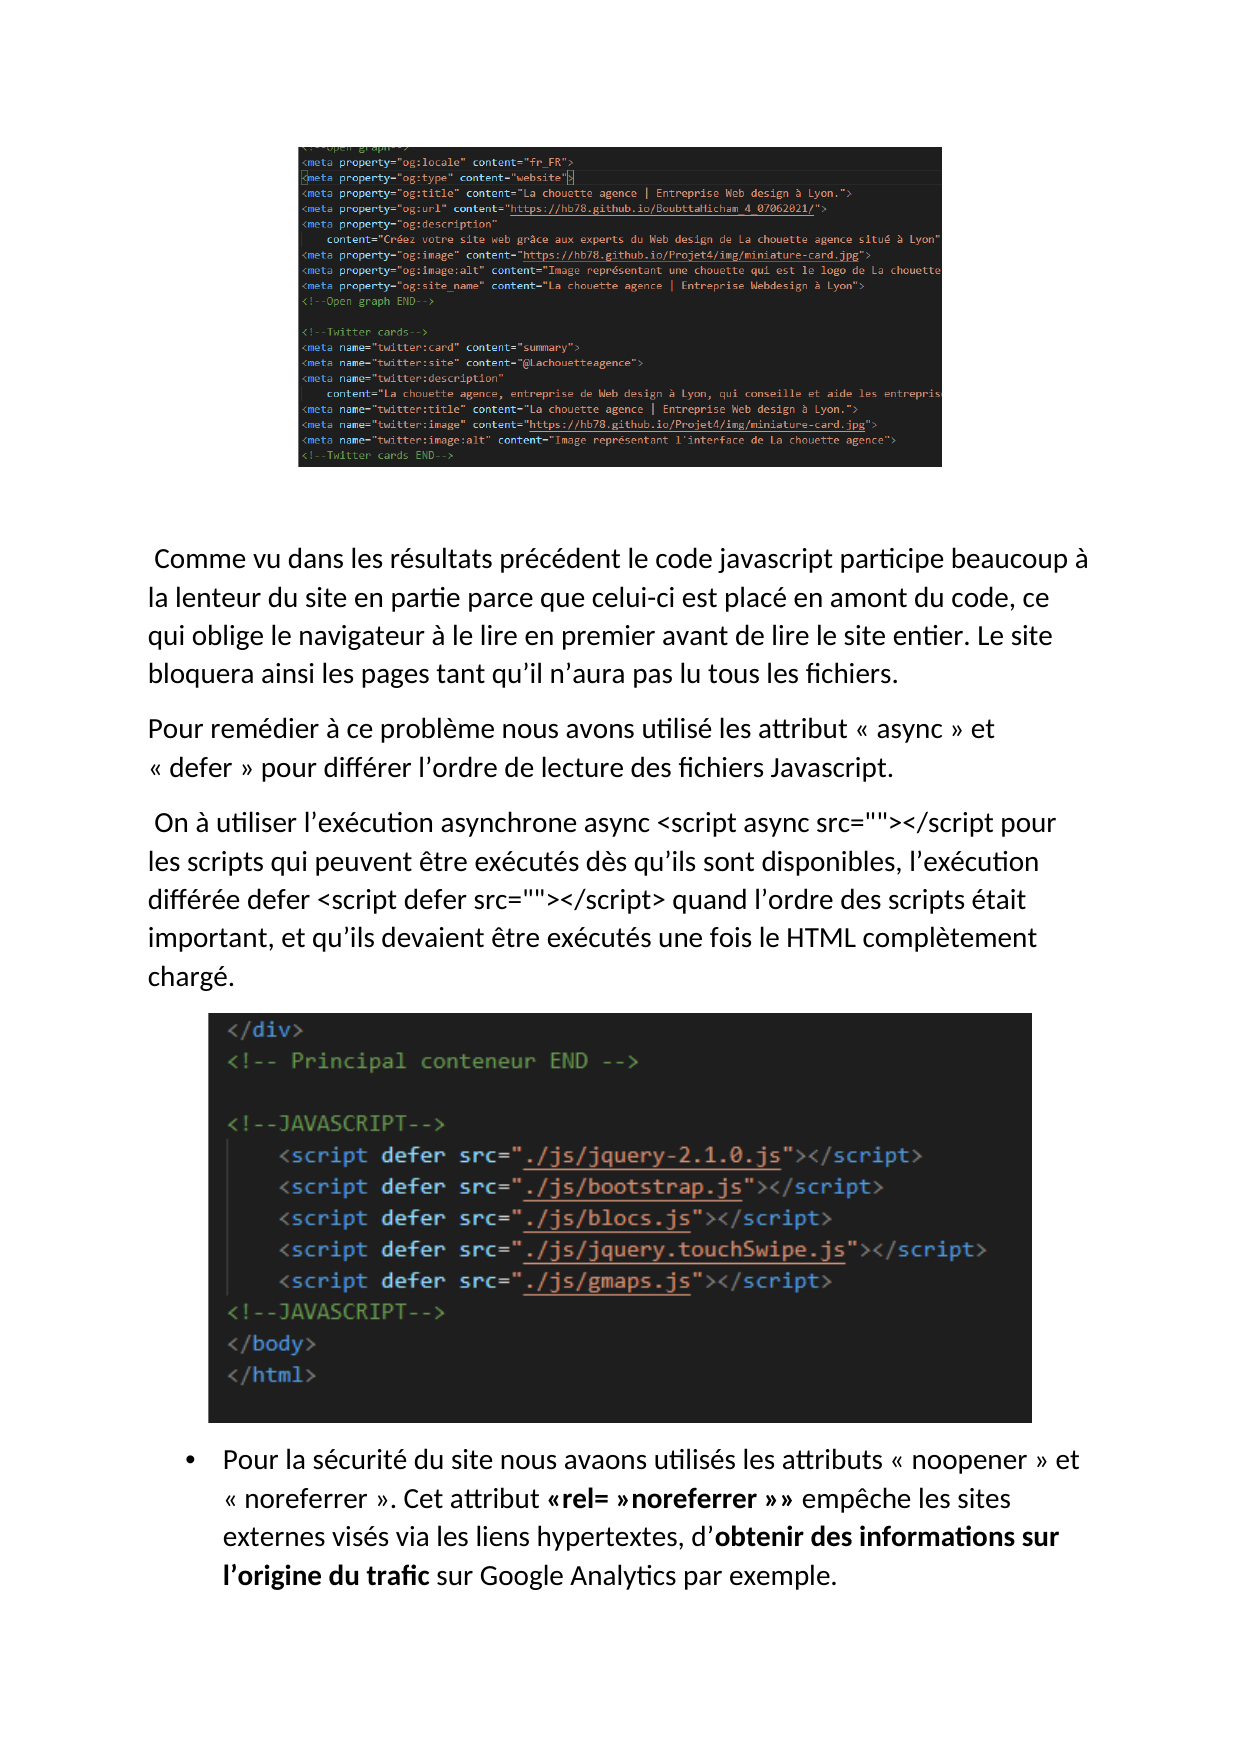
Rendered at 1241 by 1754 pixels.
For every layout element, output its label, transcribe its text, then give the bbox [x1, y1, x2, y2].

picture [298, 147, 942, 467]
picture [208, 1013, 1032, 1423]
text Comme vu dans les résultats précédent le code javascript participe beaucoup à la lenteur du site en partie parce que celui-ci est placé en amont du code, ce qui oblige le navigateur à le lire en premier avant de lire le site entier. Le site bloquera ainsi les pages tant qu’il n’aura pas lu tous les fichiers. [148, 540, 1093, 691]
text Pour remédier à ce problème nous avons utilisé les attribut « async » et « defer » pour différer l’ordre de lecture des fichiers Javascript. [148, 711, 1093, 785]
text On à utiliser l’exécution asynchrone async <script async src=""></script pour les scripts qui peuvent être exécutés dès qu’ils sont disponibles, l’exécution différée defer <script defer src=""></script> quand l’ordre des scripts était important, et qu’ils devaient être exécutés une fois le HTML complètement chargé. [148, 804, 1093, 993]
list Pour la sécurité du site nous avaons utilisés les attributs « noopener » et « noreferrer ». Cet attribut «rel= »noreferrer »» empêche les sites externes visés via les liens hypertextes, d’obtenir des informations sur l’origine du trafic sur Google Analytics par exemple. [185, 1441, 1093, 1592]
